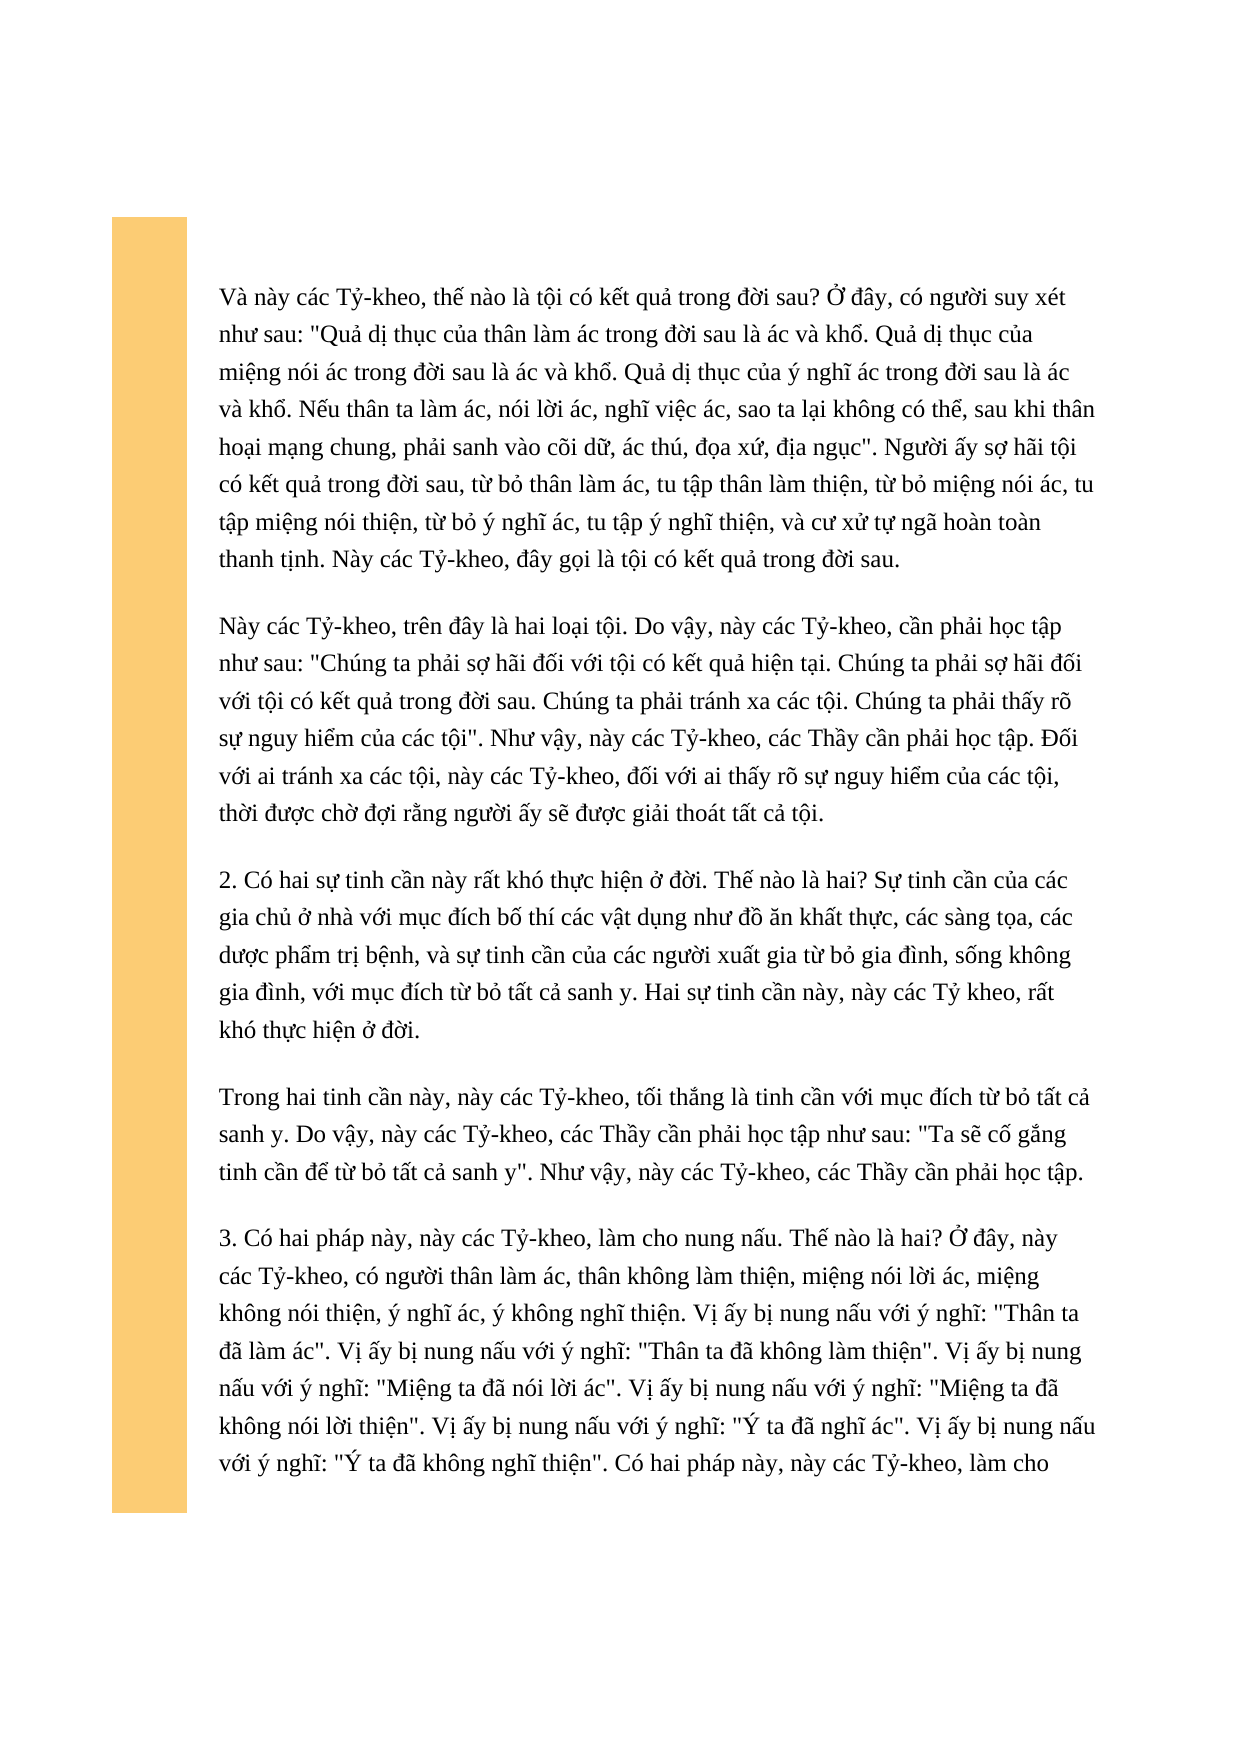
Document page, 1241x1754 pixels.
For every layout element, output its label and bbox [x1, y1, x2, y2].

table_header [187, 217, 1128, 1513]
table_header [112, 217, 187, 1513]
